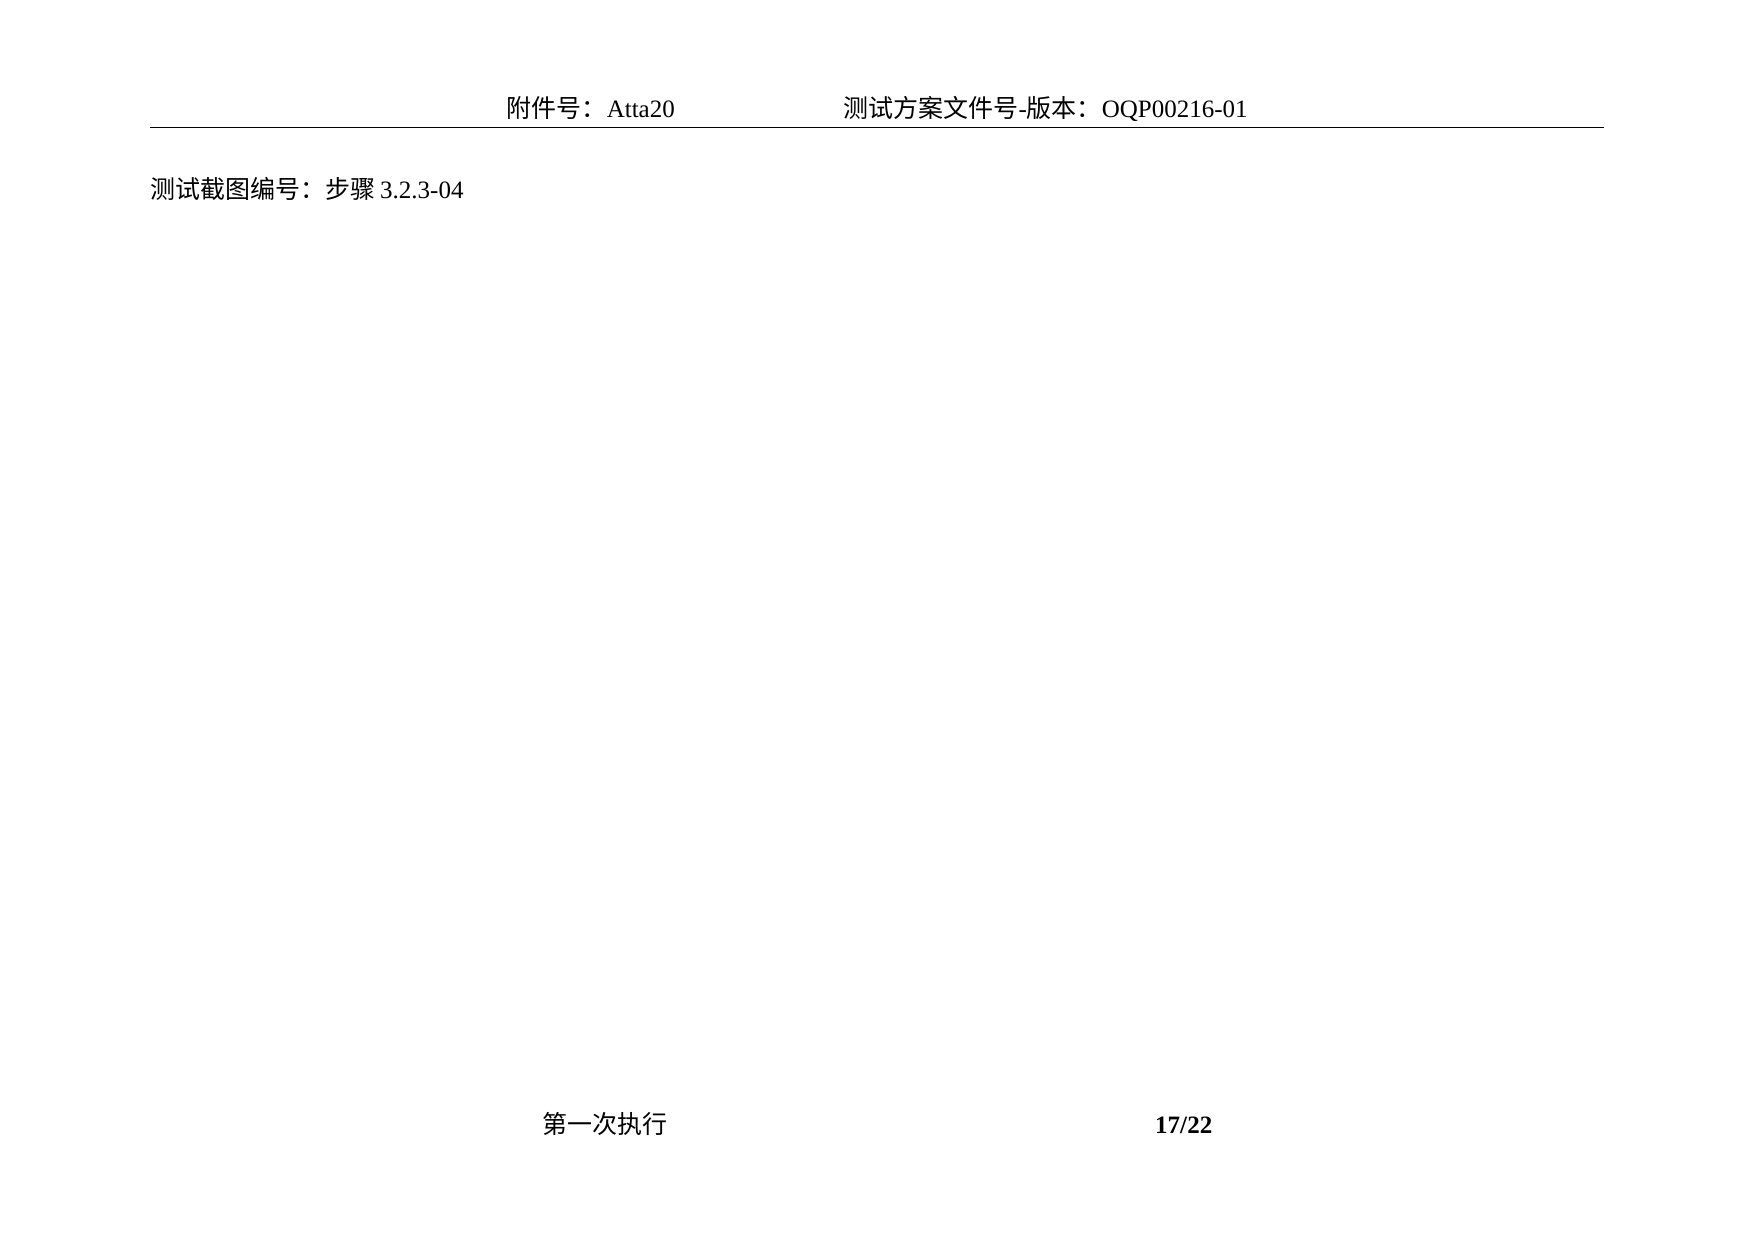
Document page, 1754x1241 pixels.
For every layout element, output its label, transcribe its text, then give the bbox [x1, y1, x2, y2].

text 测试截图编号：步骤3.2.3-04 [150, 155, 1604, 220]
